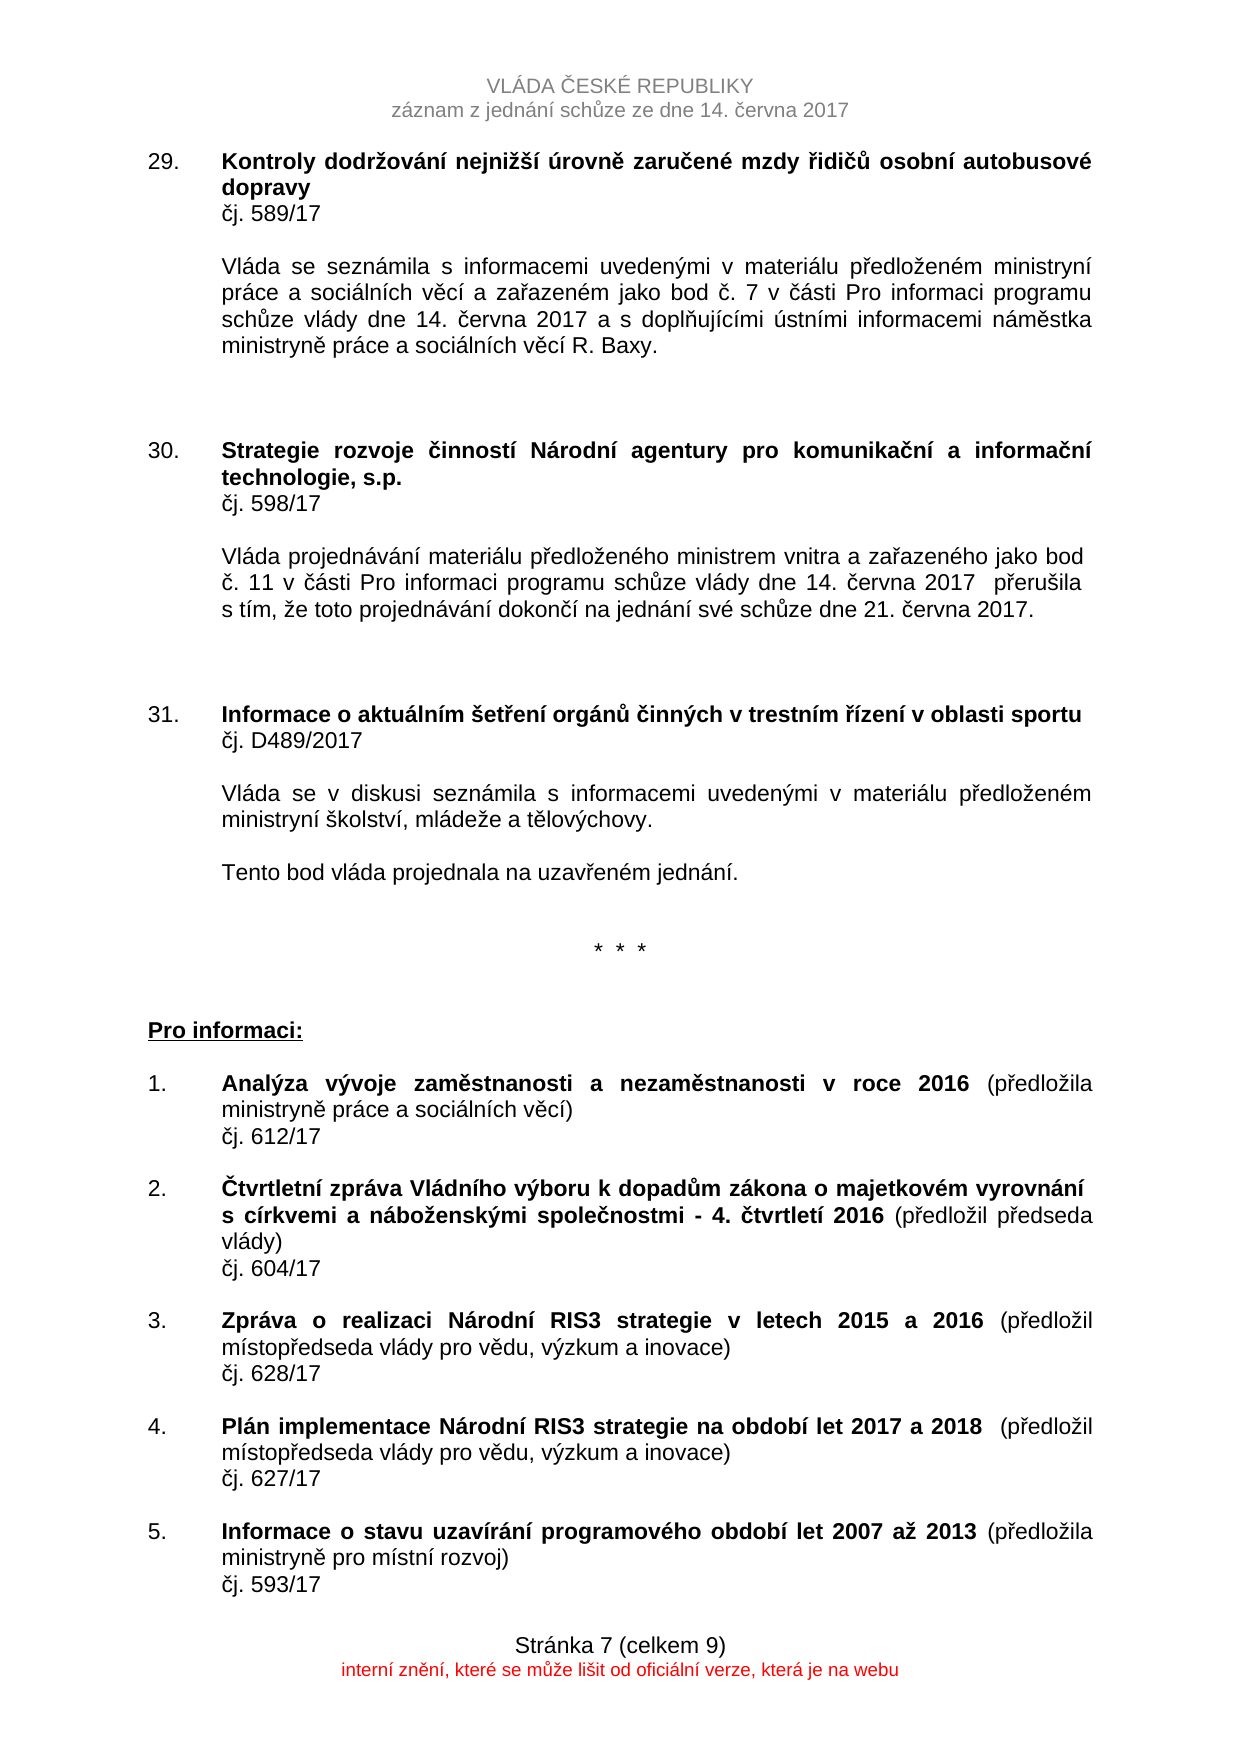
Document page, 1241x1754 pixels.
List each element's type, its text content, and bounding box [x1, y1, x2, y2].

text čj. 612/17 [148, 1123, 1093, 1149]
text 30. Strategie rozvoje činností Národní agentury pro komunikační a informační technologie, s.p. [148, 437, 1093, 490]
text čj. D489/2017 [148, 727, 1093, 754]
text 1. Analýza vývoje zaměstnanosti a nezaměstnanosti v roce 2016 (předložila ministryně práce a sociálních věcí) [148, 1070, 1093, 1123]
text 29. Kontroly dodržování nejnižší úrovně zaručené mzdy řidičů osobní autobusové dopravy [148, 148, 1093, 200]
text 2. Čtvrtletní zpráva Vládního výboru k dopadům zákona o majetkovém vyrovnání s církvemi a náboženskými společnostmi - 4. čtvrtletí 2016 (předložil předseda vlády) [148, 1175, 1093, 1254]
text 4. Plán implementace Národní RIS3 strategie na období let 2017 a 2018 (předložil místopředseda vlády pro vědu, výzkum a inovace) [148, 1413, 1093, 1465]
text čj. 604/17 [148, 1254, 1093, 1281]
text 31. Informace o aktuálním šetření orgánů činných v trestním řízení v oblasti sportu [148, 701, 1093, 727]
text 5. Informace o stavu uzavírání programového období let 2007 až 2013 (předložila ministryně pro místní rozvoj) [148, 1518, 1093, 1571]
text čj. 598/17 [148, 490, 1093, 517]
text čj. 589/17 [148, 200, 1093, 227]
text čj. 627/17 [148, 1465, 1093, 1492]
text Vláda projednávání materiálu předloženého ministrem vnitra a zařazeného jako bod č. 11 v části Pro informaci programu schůze vlády dne 14. června 2017 přerušila s tím, že toto projednávání dokončí na jednání své schůze dne 21. června 2017. [148, 543, 1093, 622]
text čj. 628/17 [148, 1360, 1093, 1386]
text * * * [148, 938, 1093, 964]
text Vláda se v diskusi seznámila s informacemi uvedenými v materiálu předloženém ministryní školství, mládeže a tělovýchovy. [148, 780, 1093, 833]
text Tento bod vláda projednala na uzavřeném jednání. [148, 859, 1093, 886]
text čj. 593/17 [148, 1571, 1093, 1597]
text Pro informaci: [148, 1017, 1093, 1044]
text Vláda se seznámila s informacemi uvedenými v materiálu předloženém ministryní práce a sociálních věcí a zařazeném jako bod č. 7 v části Pro informaci programu schůze vlády dne 14. června 2017 a s doplňujícími ústními informacemi náměstka ministryně práce a sociálních věcí R. Baxy. [148, 253, 1093, 358]
text 3. Zpráva o realizaci Národní RIS3 strategie v letech 2015 a 2016 (předložil místopředseda vlády pro vědu, výzkum a inovace) [148, 1307, 1093, 1360]
